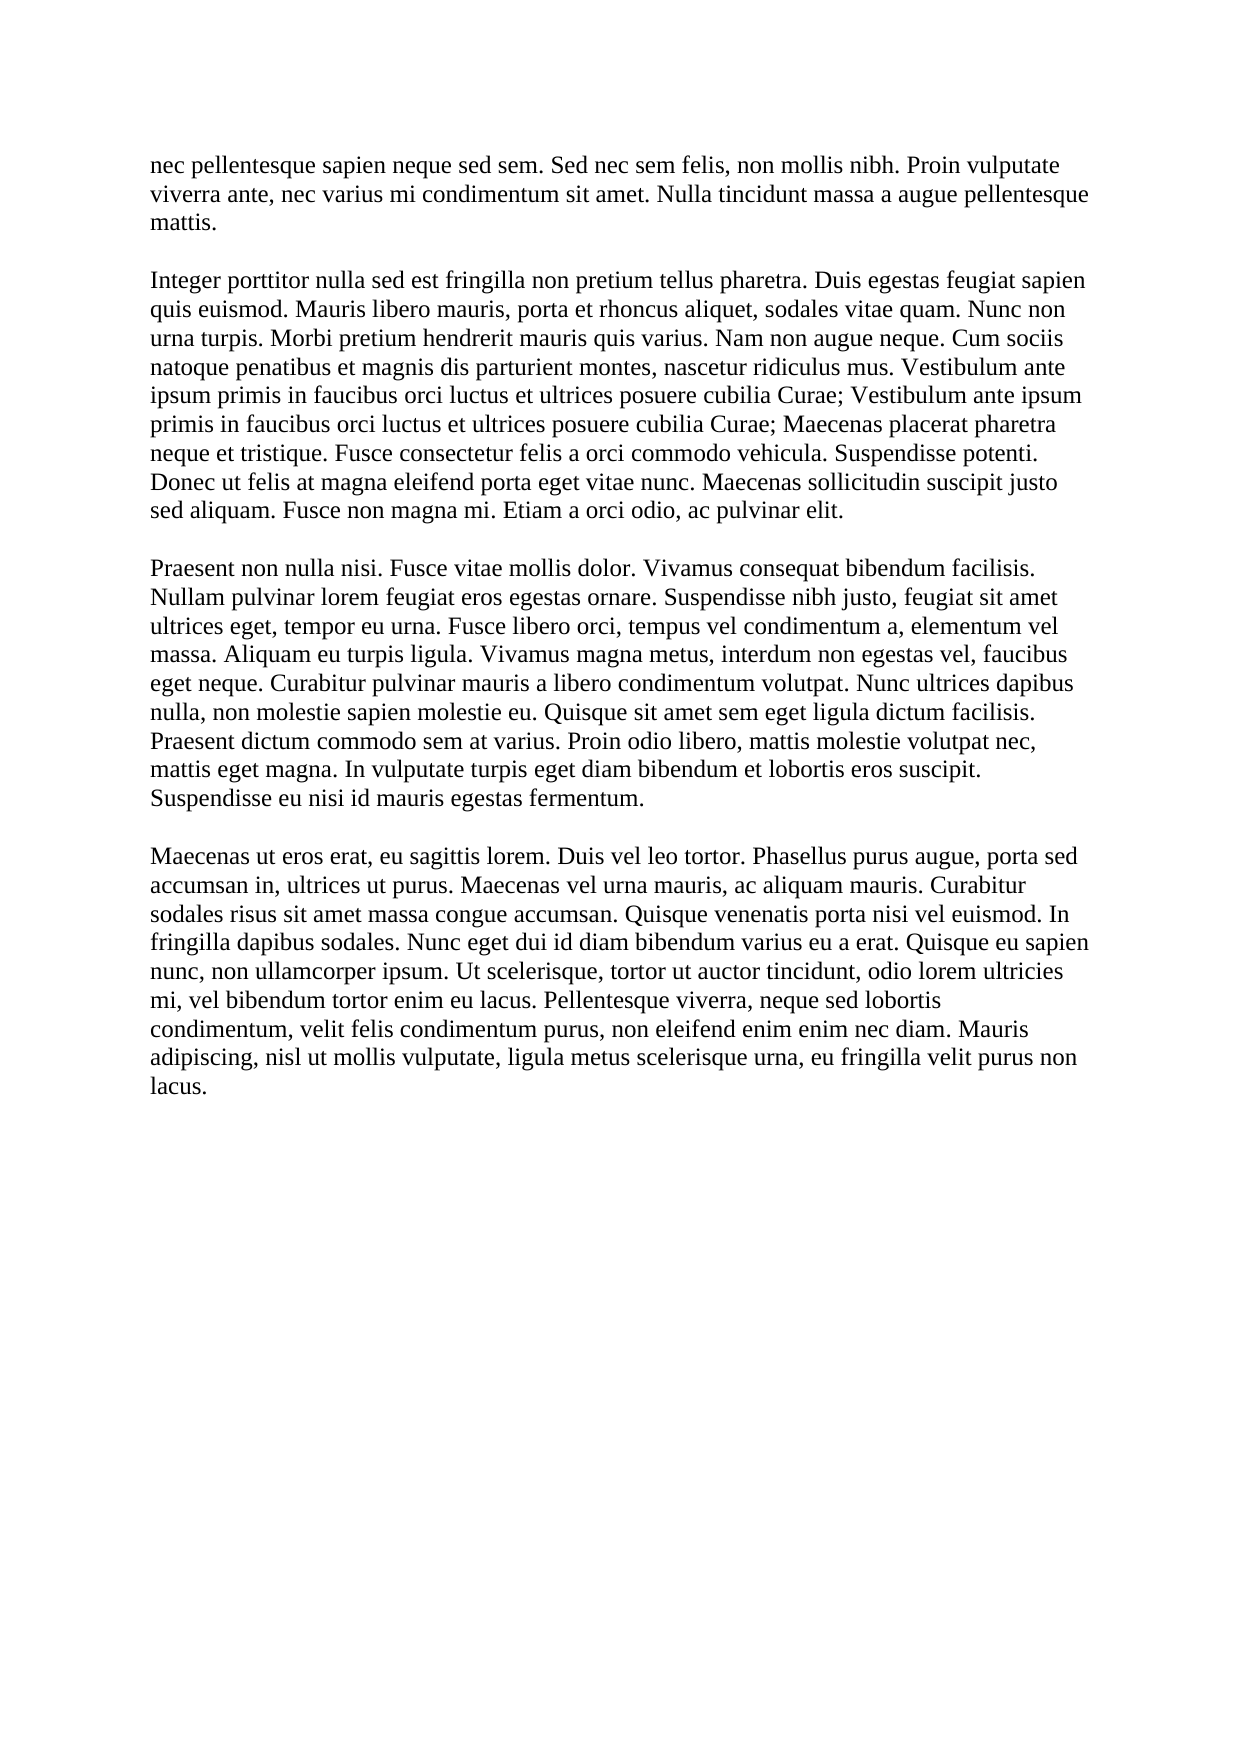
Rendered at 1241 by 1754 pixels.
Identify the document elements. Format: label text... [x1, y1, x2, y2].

text Maecenas ut eros erat, eu sagittis lorem. Duis vel leo tortor. Phasellus purus augue, porta sed accumsan in, ultrices ut purus. Maecenas vel urna mauris, ac aliquam mauris. Curabitur sodales risus sit amet massa congue accumsan. Quisque venenatis porta nisi vel euismod. In fringilla dapibus sodales. Nunc eget dui id diam bibendum varius eu a erat. Quisque eu sapien nunc, non ullamcorper ipsum. Ut scelerisque, tortor ut auctor tincidunt, odio lorem ultricies mi, vel bibendum tortor enim eu lacus. Pellentesque viverra, neque sed lobortis condimentum, velit felis condimentum purus, non eleifend enim enim nec diam. Mauris adipiscing, nisl ut mollis vulputate, ligula metus scelerisque urna, eu fringilla velit purus non lacus. [150, 841, 1090, 1100]
text Integer porttitor nulla sed est fringilla non pretium tellus pharetra. Duis egestas feugiat sapien quis euismod. Mauris libero mauris, porta et rhoncus aliquet, sodales vitae quam. Nunc non urna turpis. Morbi pretium hendrerit mauris quis varius. Nam non augue neque. Cum sociis natoque penatibus et magnis dis parturient montes, nascetur ridiculus mus. Vestibulum ante ipsum primis in faucibus orci luctus et ultrices posuere cubilia Curae; Vestibulum ante ipsum primis in faucibus orci luctus et ultrices posuere cubilia Curae; Maecenas placerat pharetra neque et tristique. Fusce consectetur felis a orci commodo vehicula. Suspendisse potenti. Donec ut felis at magna eleifend porta eget vitae nunc. Maecenas sollicitudin suscipit justo sed aliquam. Fusce non magna mi. Etiam a orci odio, ac pulvinar elit. [150, 265, 1090, 524]
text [150, 150, 1090, 236]
text Praesent non nulla nisi. Fusce vitae mollis dolor. Vivamus consequat bibendum facilisis. Nullam pulvinar lorem feugiat eros egestas ornare. Suspendisse nibh justo, feugiat sit amet ultrices eget, tempor eu urna. Fusce libero orci, tempus vel condimentum a, elementum vel massa. Aliquam eu turpis ligula. Vivamus magna metus, interdum non egestas vel, faucibus eget neque. Curabitur pulvinar mauris a libero condimentum volutpat. Nunc ultrices dapibus nulla, non molestie sapien molestie eu. Quisque sit amet sem eget ligula dictum facilisis. Praesent dictum commodo sem at varius. Proin odio libero, mattis molestie volutpat nec, mattis eget magna. In vulputate turpis eget diam bibendum et lobortis eros suscipit. Suspendisse eu nisi id mauris egestas fermentum. [150, 553, 1090, 812]
